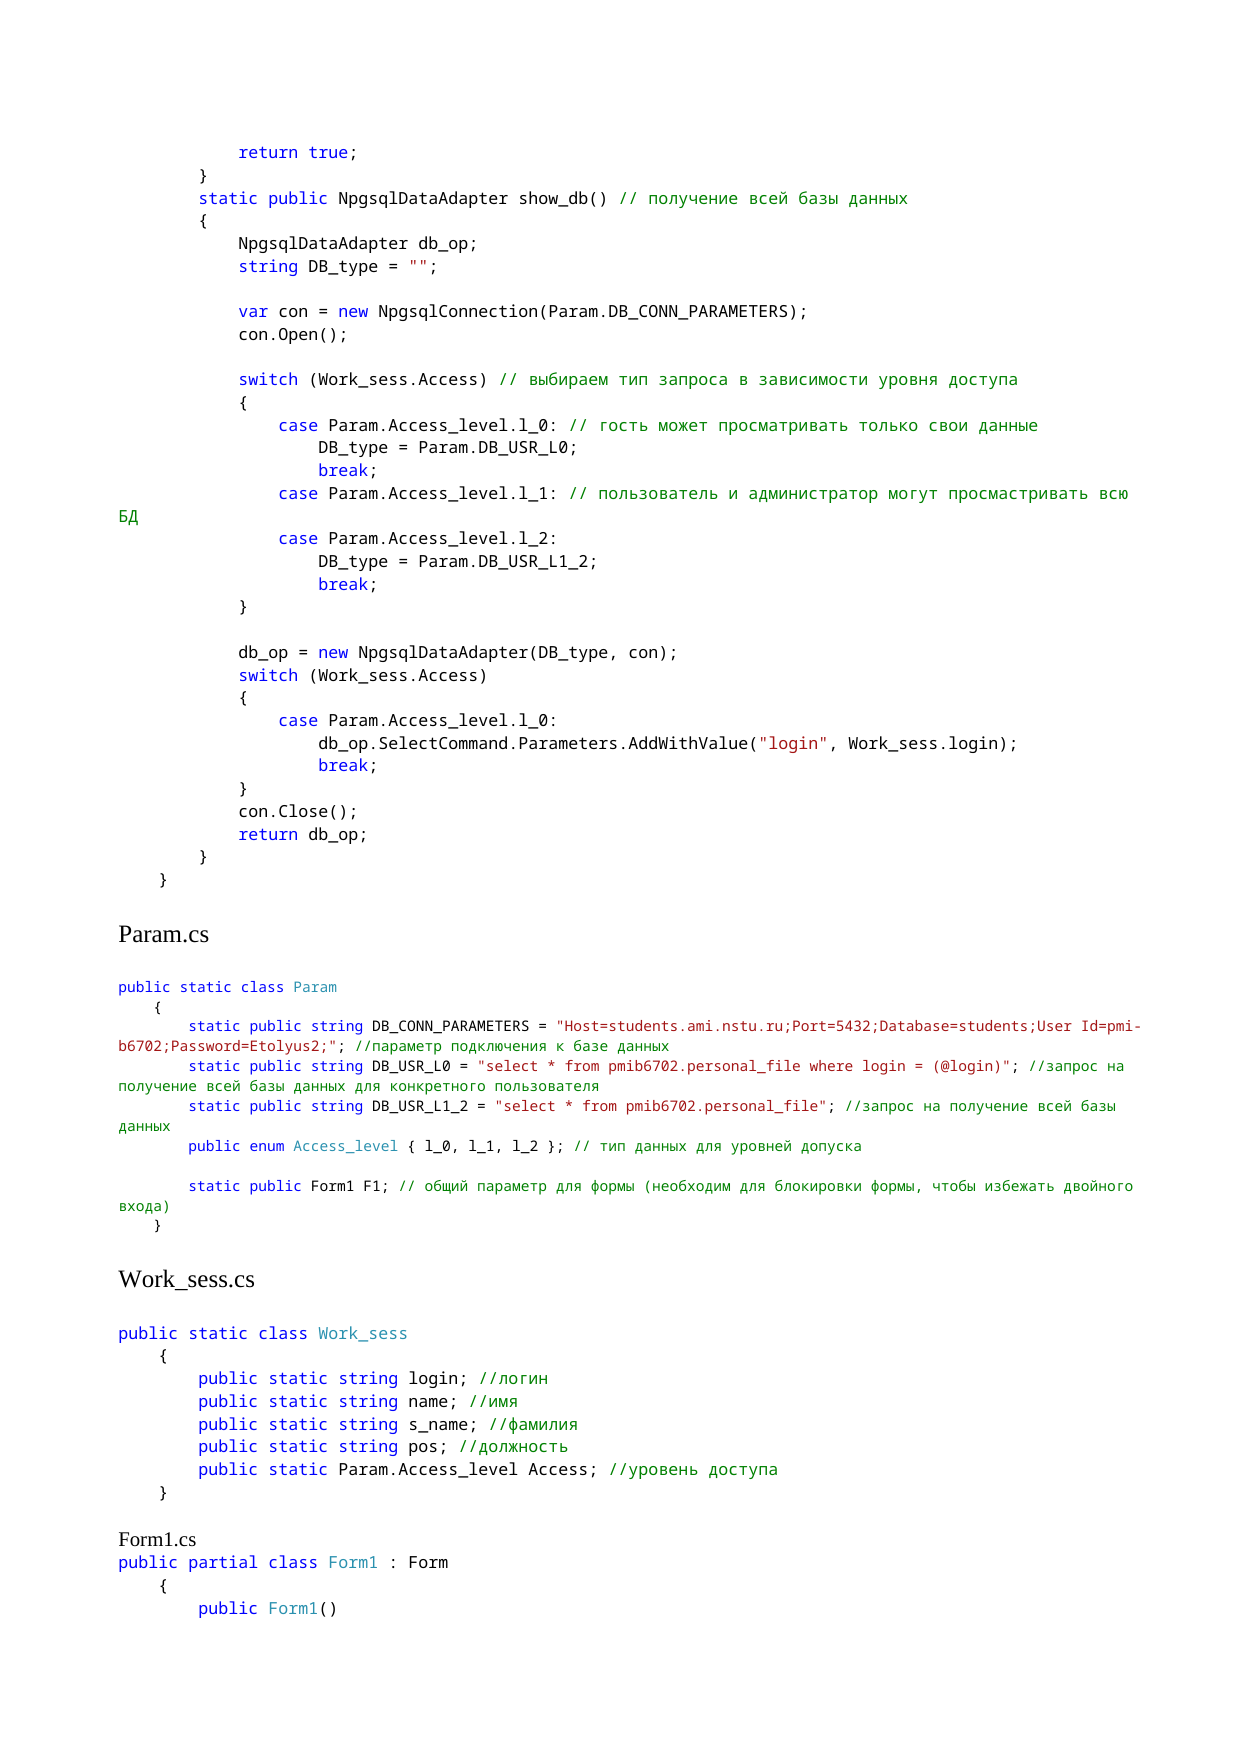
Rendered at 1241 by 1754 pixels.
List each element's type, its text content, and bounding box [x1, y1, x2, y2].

text public partial class Form1 : Form [118, 1551, 1152, 1574]
text { [118, 391, 1152, 413]
text public static string s_name; //фамилия [118, 1412, 1152, 1435]
text Param.cs [118, 919, 1152, 948]
text break; [118, 754, 1152, 777]
text public static string name; //имя [118, 1389, 1152, 1412]
text public Form1() [118, 1597, 1152, 1619]
text { [118, 1574, 1152, 1597]
text case Param.Access_level.l_0: // гость может просматривать только свои данные [118, 413, 1152, 436]
text } [118, 1215, 1152, 1235]
text break; [118, 572, 1152, 595]
text case Param.Access_level.l_1: // пользователь и администратор могут просмастривать всю БД [118, 481, 1152, 527]
text static public NpgsqlDataAdapter show_db() // получение всей базы данных [118, 186, 1152, 209]
text { [118, 996, 1152, 1016]
text static public Form1 F1; // общий параметр для формы (необходим для блокировки формы, чтобы избежать двойного входа) [118, 1175, 1152, 1215]
text public static string pos; //должность [118, 1435, 1152, 1458]
text public static class Param [118, 976, 1152, 996]
text con.Open(); [118, 322, 1152, 345]
text } [118, 867, 1152, 890]
text DB_type = Param.DB_USR_L0; [118, 436, 1152, 459]
text public static string login; //логин [118, 1367, 1152, 1389]
text con.Close(); [118, 799, 1152, 822]
text NpgsqlDataAdapter db_op; [118, 232, 1152, 254]
text return db_op; [118, 822, 1152, 845]
text db_op = new NpgsqlDataAdapter(DB_type, con); [118, 640, 1152, 663]
text return true; [118, 141, 1152, 163]
text string DB_type = ""; [118, 254, 1152, 277]
text static public string DB_CONN_PARAMETERS = "Host=students.ami.nstu.ru;Port=5432;Database=students;User Id=pmi-b6702;Password=Etolyus2;"; //параметр подключения к базе данных [118, 1016, 1152, 1056]
text switch (Work_sess.Access) [118, 663, 1152, 686]
text DB_type = Param.DB_USR_L1_2; [118, 549, 1152, 572]
text Form1.cs [118, 1527, 1152, 1551]
text switch (Work_sess.Access) // выбираем тип запроса в зависимости уровня доступа [118, 368, 1152, 391]
text Work_sess.cs [118, 1264, 1152, 1293]
text { [118, 1344, 1152, 1367]
text } [118, 777, 1152, 799]
text public enum Access_level { l_0, l_1, l_2 }; // тип данных для уровней допуска [118, 1136, 1152, 1156]
text case Param.Access_level.l_2: [118, 527, 1152, 549]
text case Param.Access_level.l_0: [118, 708, 1152, 731]
text } [118, 595, 1152, 618]
text } [118, 163, 1152, 186]
text } [118, 1480, 1152, 1503]
text db_op.SelectCommand.Parameters.AddWithValue("login", Work_sess.login); [118, 731, 1152, 754]
text break; [118, 459, 1152, 481]
text public static Param.Access_level Access; //уровень доступа [118, 1458, 1152, 1480]
text var con = new NpgsqlConnection(Param.DB_CONN_PARAMETERS); [118, 300, 1152, 322]
text { [118, 209, 1152, 232]
text static public string DB_USR_L1_2 = "select * from pmib6702.personal_file"; //запрос на получение всей базы данных [118, 1096, 1152, 1136]
text public static class Work_sess [118, 1321, 1152, 1344]
text static public string DB_USR_L0 = "select * from pmib6702.personal_file where login = (@login)"; //запрос на получение всей базы данных для конкретного пользователя [118, 1056, 1152, 1096]
text { [118, 686, 1152, 708]
text } [118, 845, 1152, 867]
